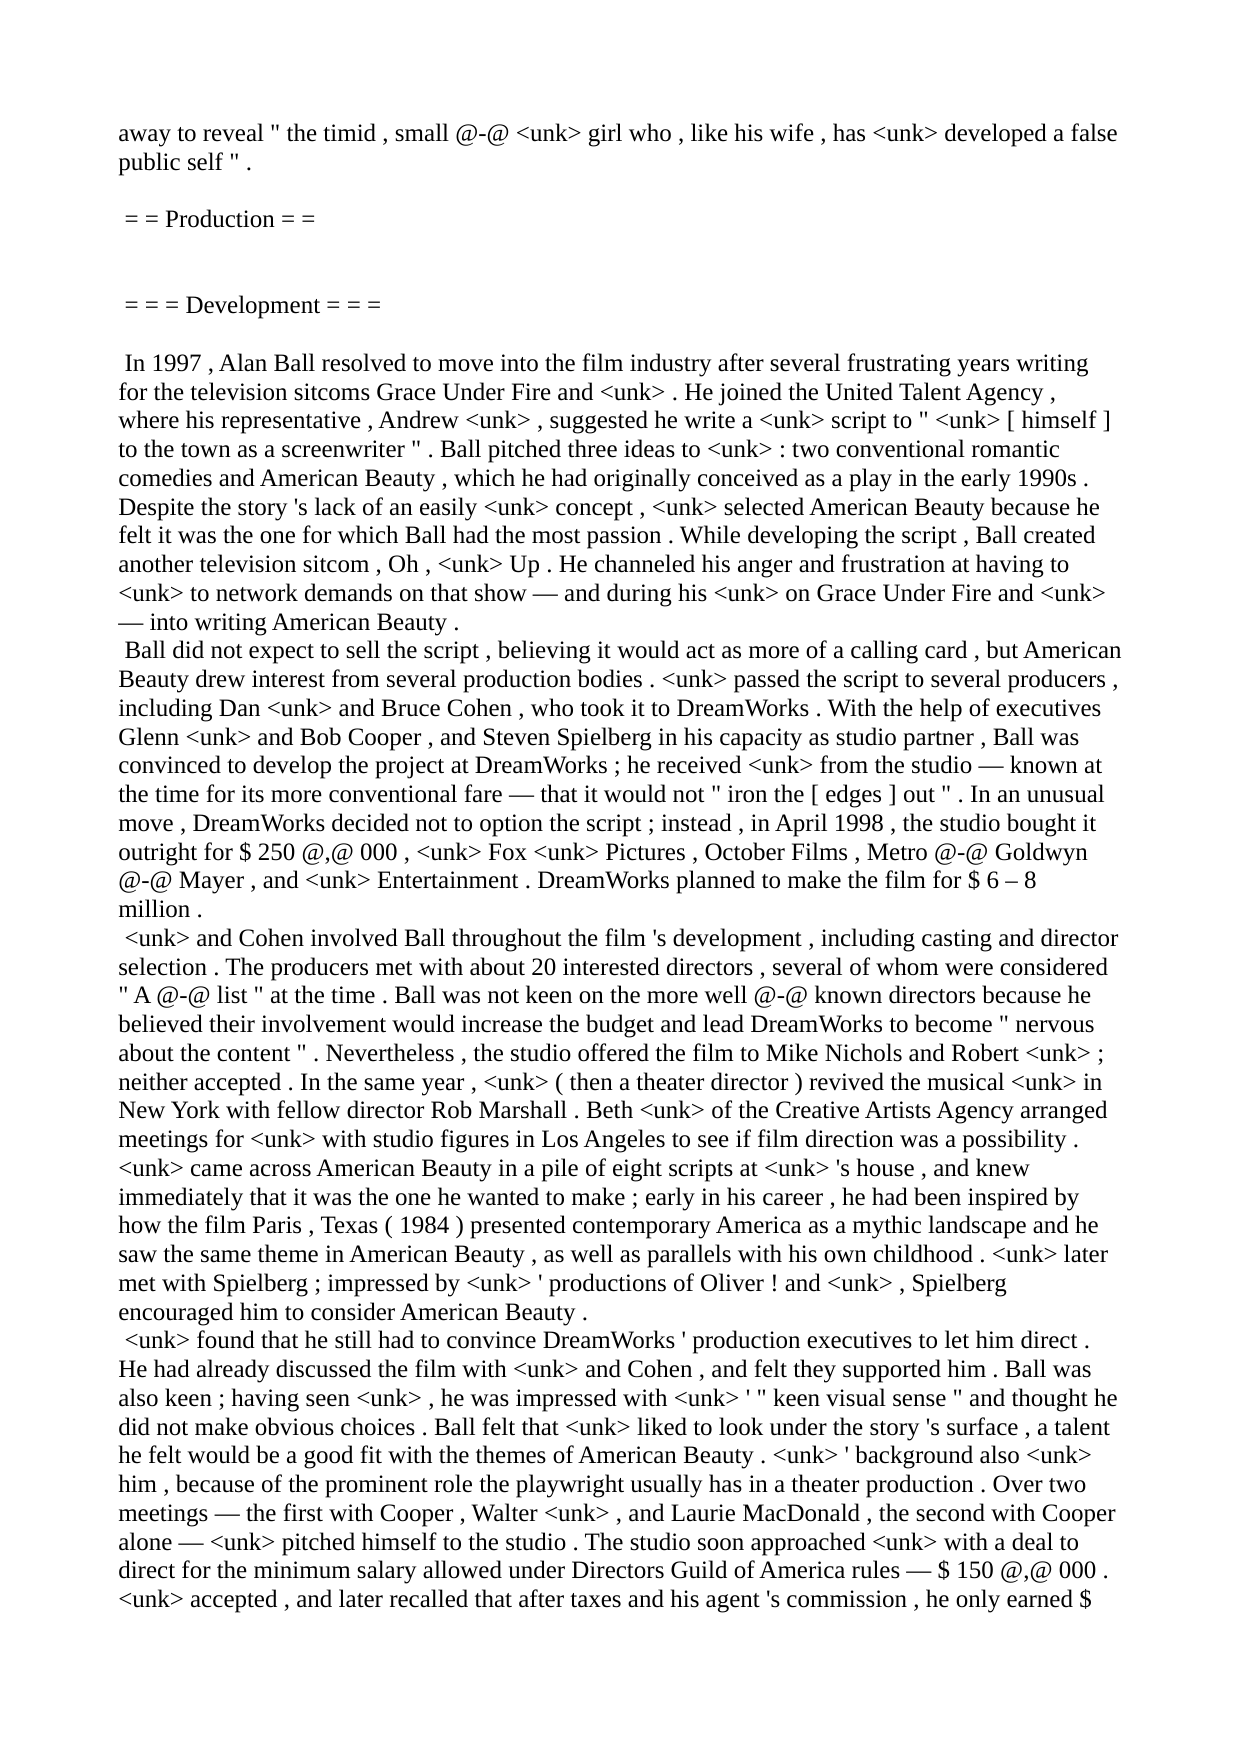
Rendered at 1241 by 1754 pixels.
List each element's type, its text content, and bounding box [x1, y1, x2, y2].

text = = Production = = [118, 204, 1122, 233]
text = = = Development = = = [118, 291, 1122, 319]
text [118, 1326, 1122, 1613]
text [118, 118, 1122, 176]
text In 1997 , Alan Ball resolved to move into the film industry after several frustrating years writing for the television sitcoms Grace Under Fire and <unk> . He joined the United Talent Agency , where his representative , Andrew <unk> , suggested he write a <unk> script to " <unk> [ himself ] to the town as a screenwriter " . Ball pitched three ideas to <unk> : two conventional romantic comedies and American Beauty , which he had originally conceived as a play in the early 1990s . Despite the story 's lack of an easily <unk> concept , <unk> selected American Beauty because he felt it was the one for which Ball had the most passion . While developing the script , Ball created another television sitcom , Oh , <unk> Up . He channeled his anger and frustration at having to <unk> to network demands on that show — and during his <unk> on Grace Under Fire and <unk> — into writing American Beauty . [118, 348, 1122, 636]
text Ball did not expect to sell the script , believing it would act as more of a calling card , but American Beauty drew interest from several production bodies . <unk> passed the script to several producers , including Dan <unk> and Bruce Cohen , who took it to DreamWorks . With the help of executives Glenn <unk> and Bob Cooper , and Steven Spielberg in his capacity as studio partner , Ball was convinced to develop the project at DreamWorks ; he received <unk> from the studio — known at the time for its more conventional fare — that it would not " iron the [ edges ] out " . In an unusual move , DreamWorks decided not to option the script ; instead , in April 1998 , the studio bought it outright for $ 250 @,@ 000 , <unk> Fox <unk> Pictures , October Films , Metro @-@ Goldwyn @-@ Mayer , and <unk> Entertainment . DreamWorks planned to make the film for $ 6 – 8 million . [118, 636, 1122, 923]
text <unk> and Cohen involved Ball throughout the film 's development , including casting and director selection . The producers met with about 20 interested directors , several of whom were considered " A @-@ list " at the time . Ball was not keen on the more well @-@ known directors because he believed their involvement would increase the budget and lead DreamWorks to become " nervous about the content " . Nevertheless , the studio offered the film to Mike Nichols and Robert <unk> ; neither accepted . In the same year , <unk> ( then a theater director ) revived the musical <unk> in New York with fellow director Rob Marshall . Beth <unk> of the Creative Artists Agency arranged meetings for <unk> with studio figures in Los Angeles to see if film direction was a possibility . <unk> came across American Beauty in a pile of eight scripts at <unk> 's house , and knew immediately that it was the one he wanted to make ; early in his career , he had been inspired by how the film Paris , Texas ( 1984 ) presented contemporary America as a mythic landscape and he saw the same theme in American Beauty , as well as parallels with his own childhood . <unk> later met with Spielberg ; impressed by <unk> ' productions of Oliver ! and <unk> , Spielberg encouraged him to consider American Beauty . [118, 923, 1122, 1326]
